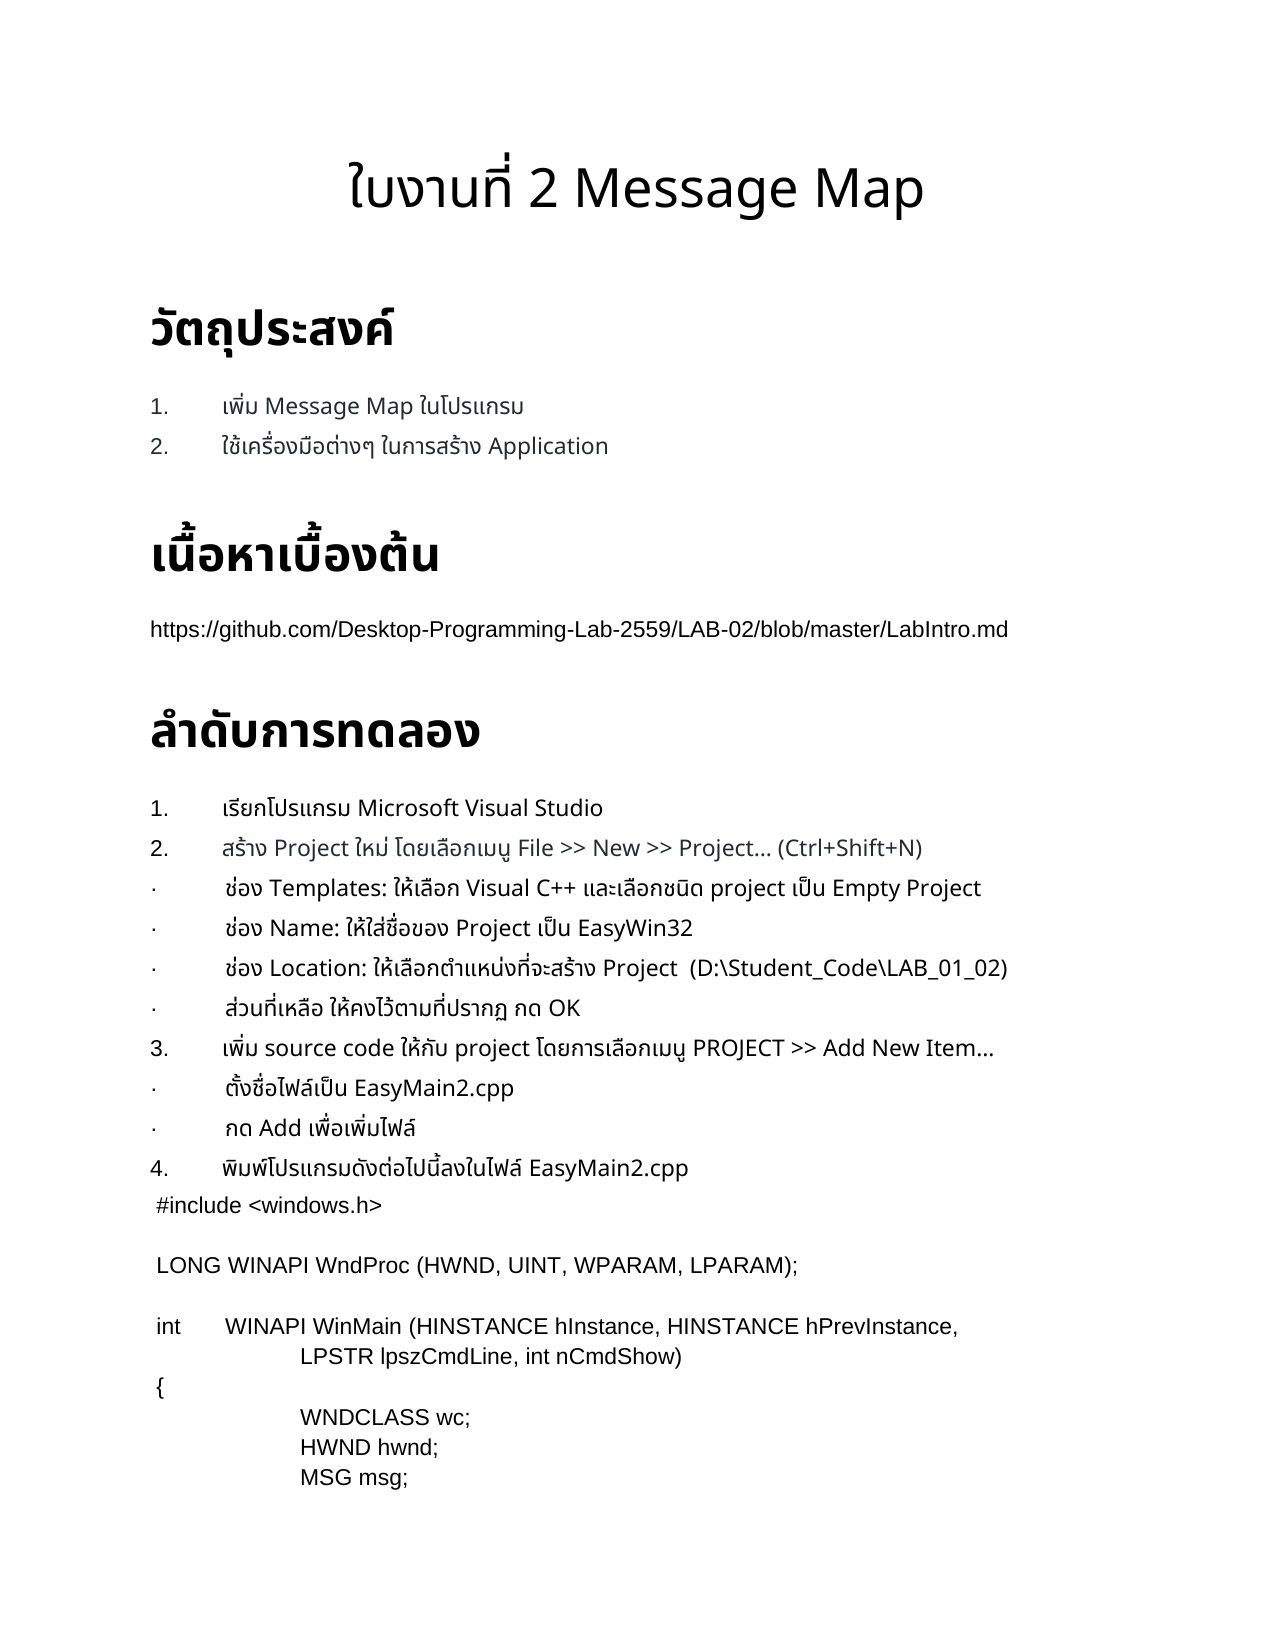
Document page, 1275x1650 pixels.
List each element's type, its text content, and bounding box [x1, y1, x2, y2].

text int WINAPI WinMain (HINSTANCE hInstance, HINSTANCE hPrevInstance, [150, 1313, 1125, 1339]
text · ช่อง Location: ให้เลือกตำแหน่งที่จะสร้าง Project (D:\Student_Code\LAB_01_02) [150, 952, 1125, 987]
text · ส่วนที่เหลือ ให้คงไว้ตามที่ปรากฏ กด OK [150, 992, 1125, 1027]
text · ตั้งชื่อไฟล์เป็น EasyMain2.cpp [150, 1072, 1125, 1107]
subtitle เนื้อหาเบื้องต้น [150, 520, 1125, 593]
text 3. เพิ่ม source code ให้กับ project โดยการเลือกเมนู PROJECT >> Add New Item… [150, 1032, 1125, 1067]
text 1. เพิ่ม Message Map ในโปรแกรม [150, 390, 1125, 425]
text WNDCLASS wc; [150, 1403, 1125, 1430]
text · ช่อง Name: ให้ใส่ชื่อของ Project เป็น EasyWin32 [150, 912, 1125, 947]
text 2. สร้าง Project ใหม่ โดยเลือกเมนู File >> New >> Project… (Ctrl+Shift+N) [150, 832, 1125, 867]
text LPSTR lpszCmdLine, int nCmdShow) [150, 1343, 1125, 1369]
text https://github.com/Desktop-Programming-Lab-2559/LAB-02/blob/master/LabIntro.md [150, 616, 1125, 642]
text 4. พิมพ์โปรแกรมดังต่อไปนี้ลงในไฟล์ EasyMain2.cpp [150, 1152, 1125, 1187]
text · ช่อง Templates: ให้เลือก Visual C++ และเลือกชนิด project เป็น Empty Project [150, 872, 1125, 907]
text · กด Add เพื่อเพิ่มไฟล์ [150, 1112, 1125, 1147]
text { [150, 1373, 1125, 1399]
text #include <windows.h> [150, 1192, 1125, 1218]
subtitle วัตถุประสงค์ [150, 294, 1125, 367]
text MSG msg; [150, 1464, 1125, 1490]
text HWND hwnd; [150, 1434, 1125, 1460]
text 2. ใช้เครื่องมือต่างๆ ในการสร้าง Application [150, 430, 1125, 465]
text LONG WINAPI WndProc (HWND, UINT, WPARAM, LPARAM); [150, 1252, 1125, 1279]
subtitle ลำดับการทดลอง [150, 696, 1125, 769]
title ใบงานที่ 2 Message Map [150, 150, 1125, 232]
text 1. เรียกโปรแกรม Microsoft Visual Studio [150, 792, 1125, 827]
